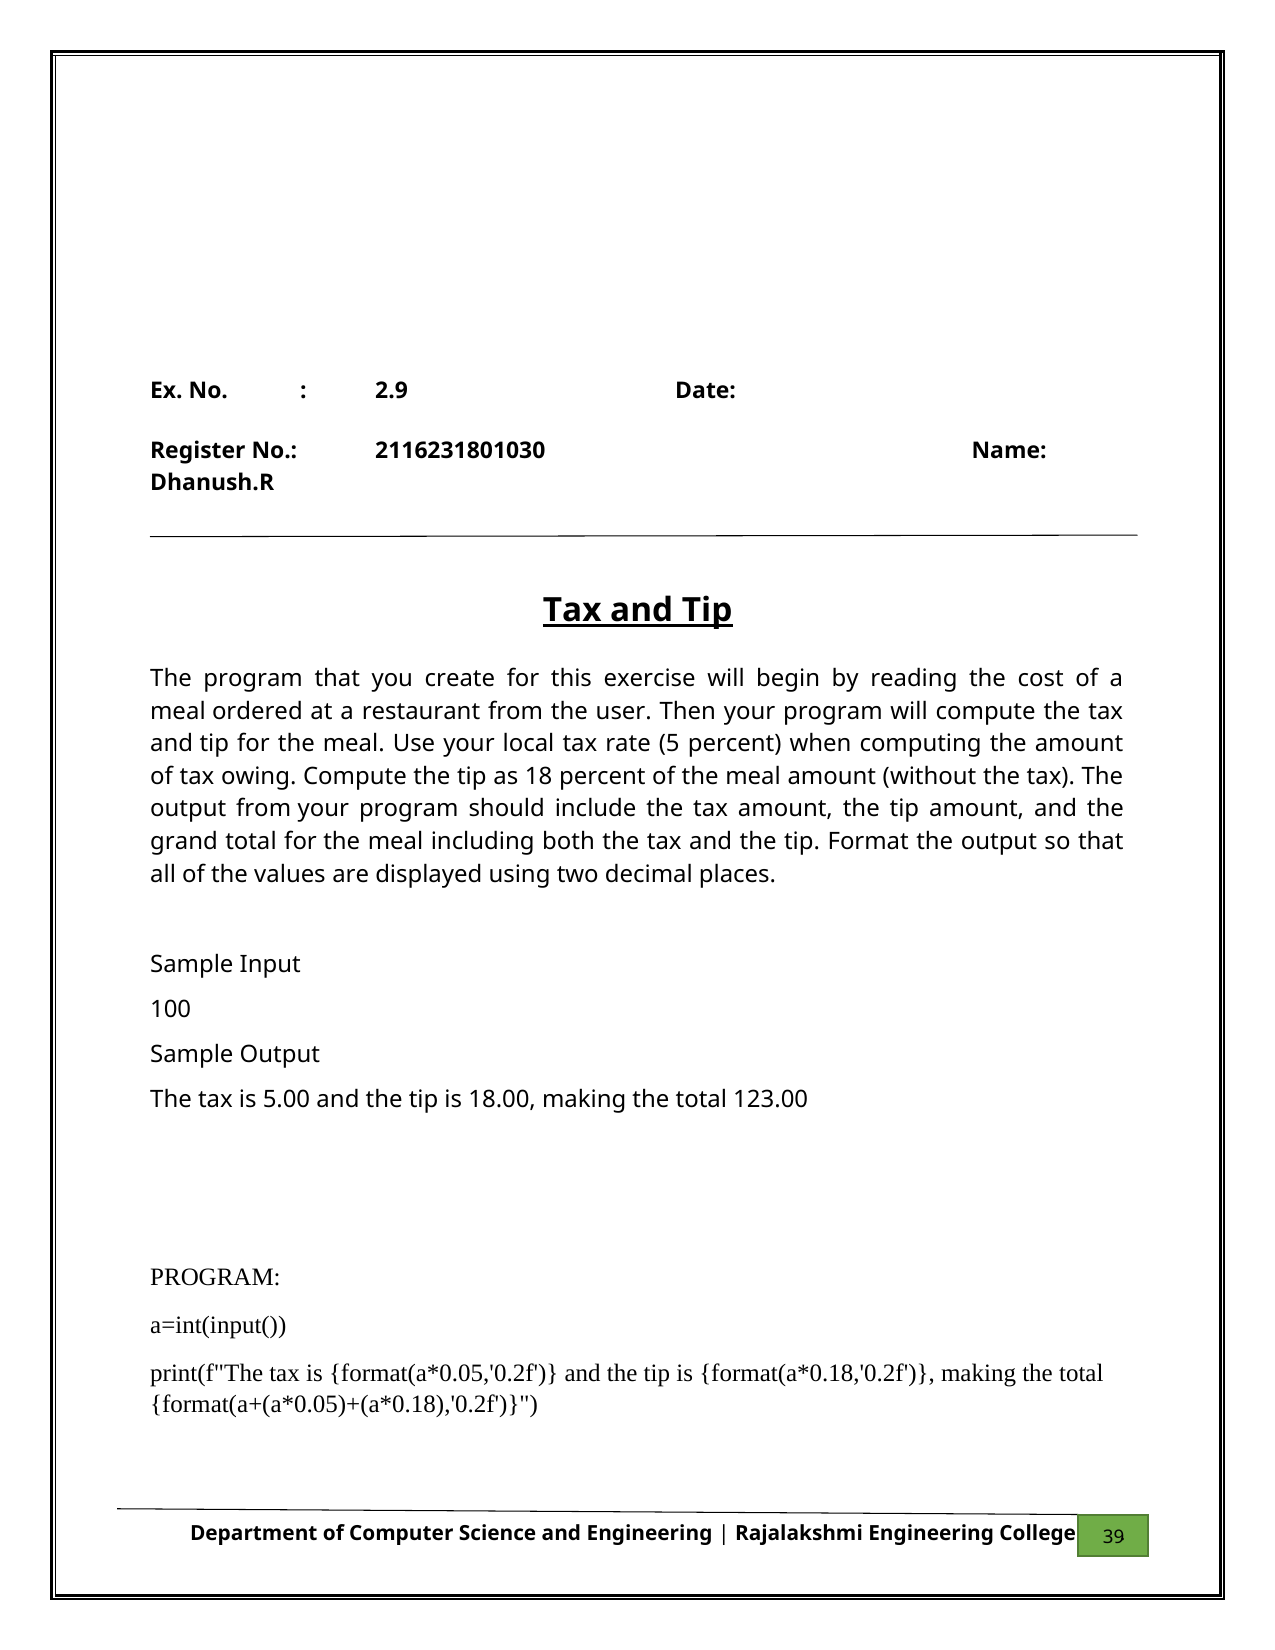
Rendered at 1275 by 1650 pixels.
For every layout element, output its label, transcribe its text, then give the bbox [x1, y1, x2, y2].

text Tax and Tip [150, 586, 1125, 632]
text print(f"The tax is {format(a*0.05,'0.2f')} and the tip is {format(a*0.18,'0.2f')}, making the total {format(a+(a*0.05)+(a*0.18),'0.2f')}") [150, 1358, 1125, 1418]
text PROGRAM: [150, 1262, 1125, 1291]
text Ex. No. : 2.9 Date: [150, 374, 1125, 405]
text The tax is 5.00 and the tip is 18.00, making the total 123.00 [150, 1082, 1125, 1114]
text Sample Input [150, 947, 1125, 979]
text Register No.: 2116231801030 Name: Dhanush.R [150, 434, 1125, 497]
text 100 [150, 992, 1125, 1024]
text a=int(input()) [150, 1310, 1125, 1339]
text Sample Output [150, 1037, 1125, 1069]
text The program that you create for this exercise will begin by reading the cost of a meal ordered at a restaurant from the user. Then your program will compute the tax and tip for the meal. Use your local tax rate (5 percent) when computing the amount of tax owing. Compute the tip as 18 percent of the meal amount (without the tax). The output from your program should include the tax amount, the tip amount, and the grand total for the meal including both the tax and the tip. Format the output so that all of the values are displayed using two decimal places. [150, 661, 1125, 889]
